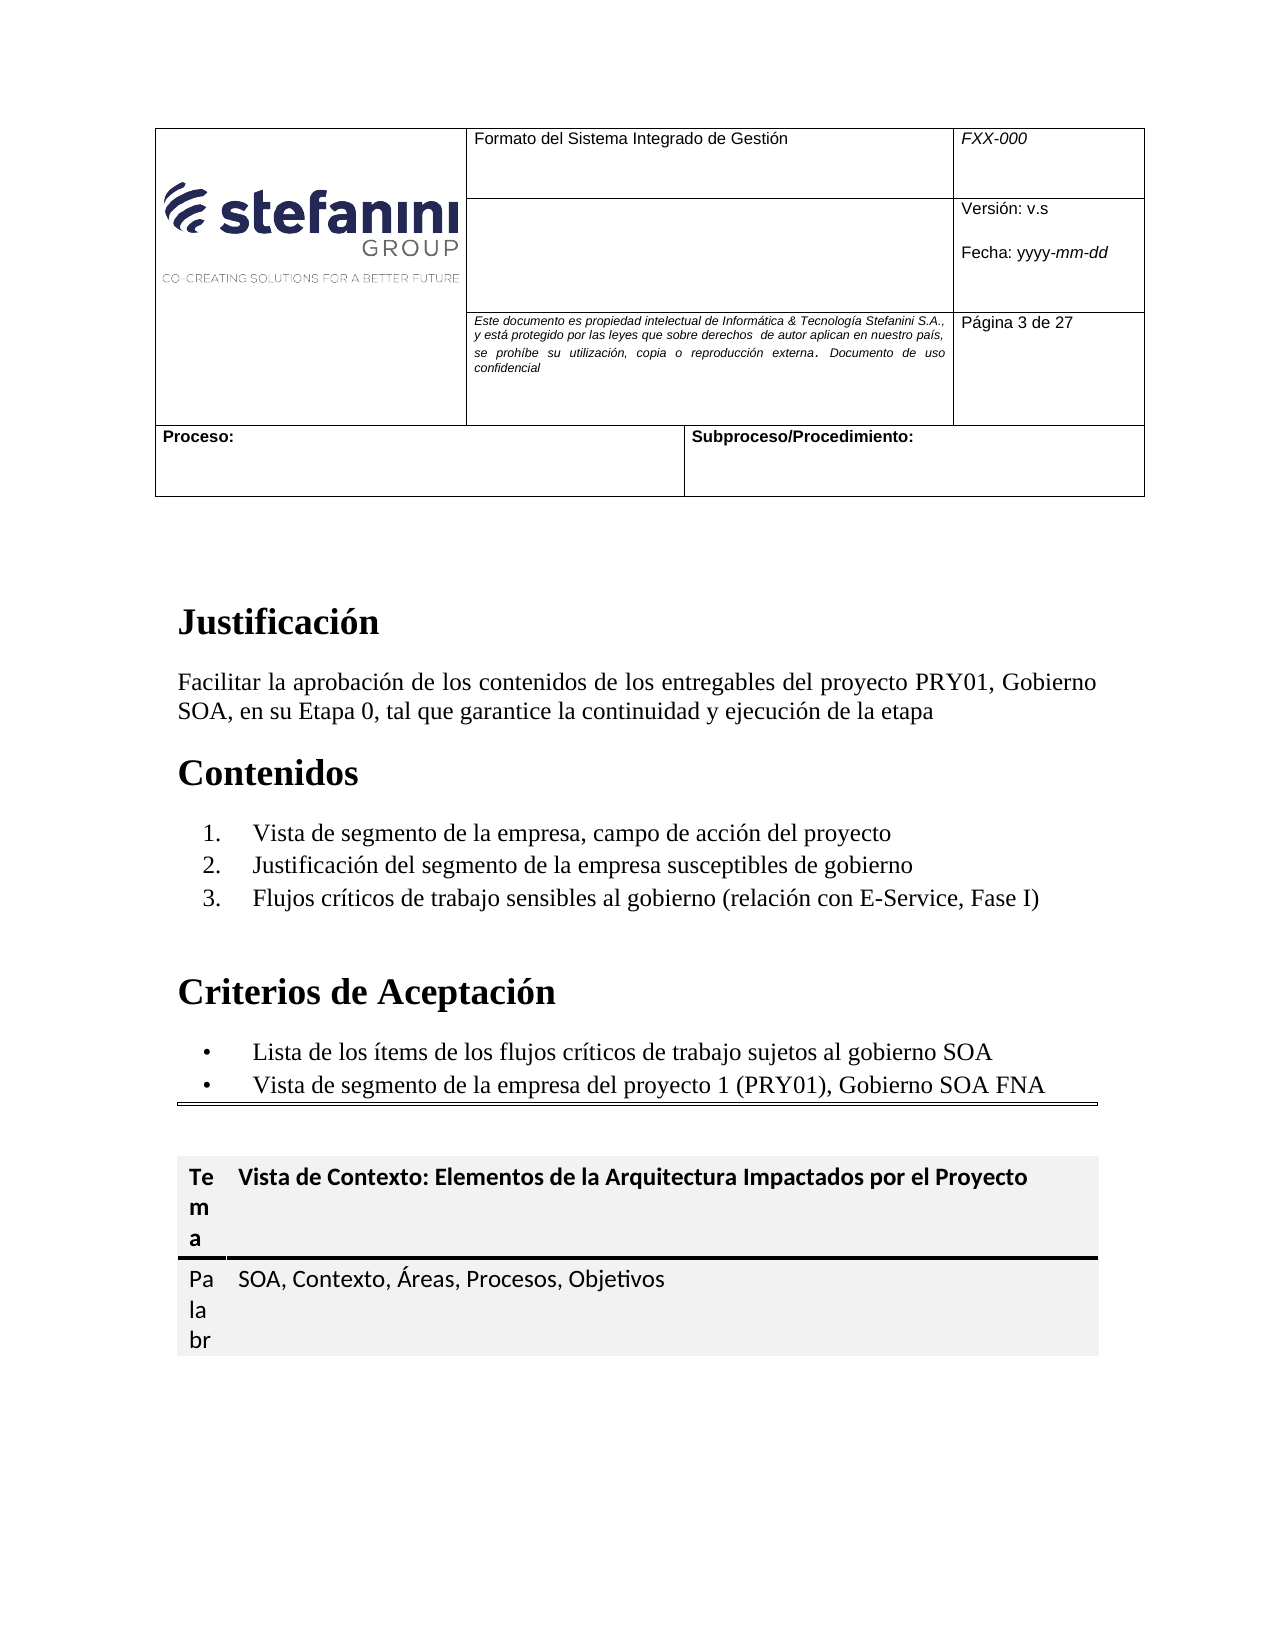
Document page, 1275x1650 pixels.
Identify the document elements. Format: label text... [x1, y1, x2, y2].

subtitle Criterios de Aceptación [177, 969, 1098, 1012]
table_header Tema [178, 1157, 226, 1256]
table_cell SOA, Contexto, Áreas, Procesos, Objetivos [227, 1260, 1098, 1355]
table_cell Palabras clave [178, 1260, 226, 1355]
picture [162, 182, 460, 286]
list Vista de segmento de la empresa del proyecto 1 (PRY01), Gobierno SOA FNA [202, 1070, 1098, 1099]
list Justificación del segmento de la empresa susceptibles de gobierno [202, 851, 1098, 879]
list Vista de segmento de la empresa, campo de acción del proyecto [202, 818, 1098, 847]
subtitle Contenidos [177, 750, 1098, 793]
subtitle Justificación [177, 599, 1098, 642]
table_header Vista de Contexto: Elementos de la Arquitectura Impactados por el Proyecto [227, 1157, 1098, 1256]
list Flujos críticos de trabajo sensibles al gobierno (relación con E-Service, Fase I) [202, 883, 1098, 912]
list Lista de los ítems de los flujos críticos de trabajo sujetos al gobierno SOA [202, 1037, 1098, 1066]
text Facilitar la aprobación de los contenidos de los entregables del proyecto PRY01, Gobierno SOA, en su Etapa 0, tal que garantice la continuidad y ejecución de la etapa [177, 667, 1098, 725]
